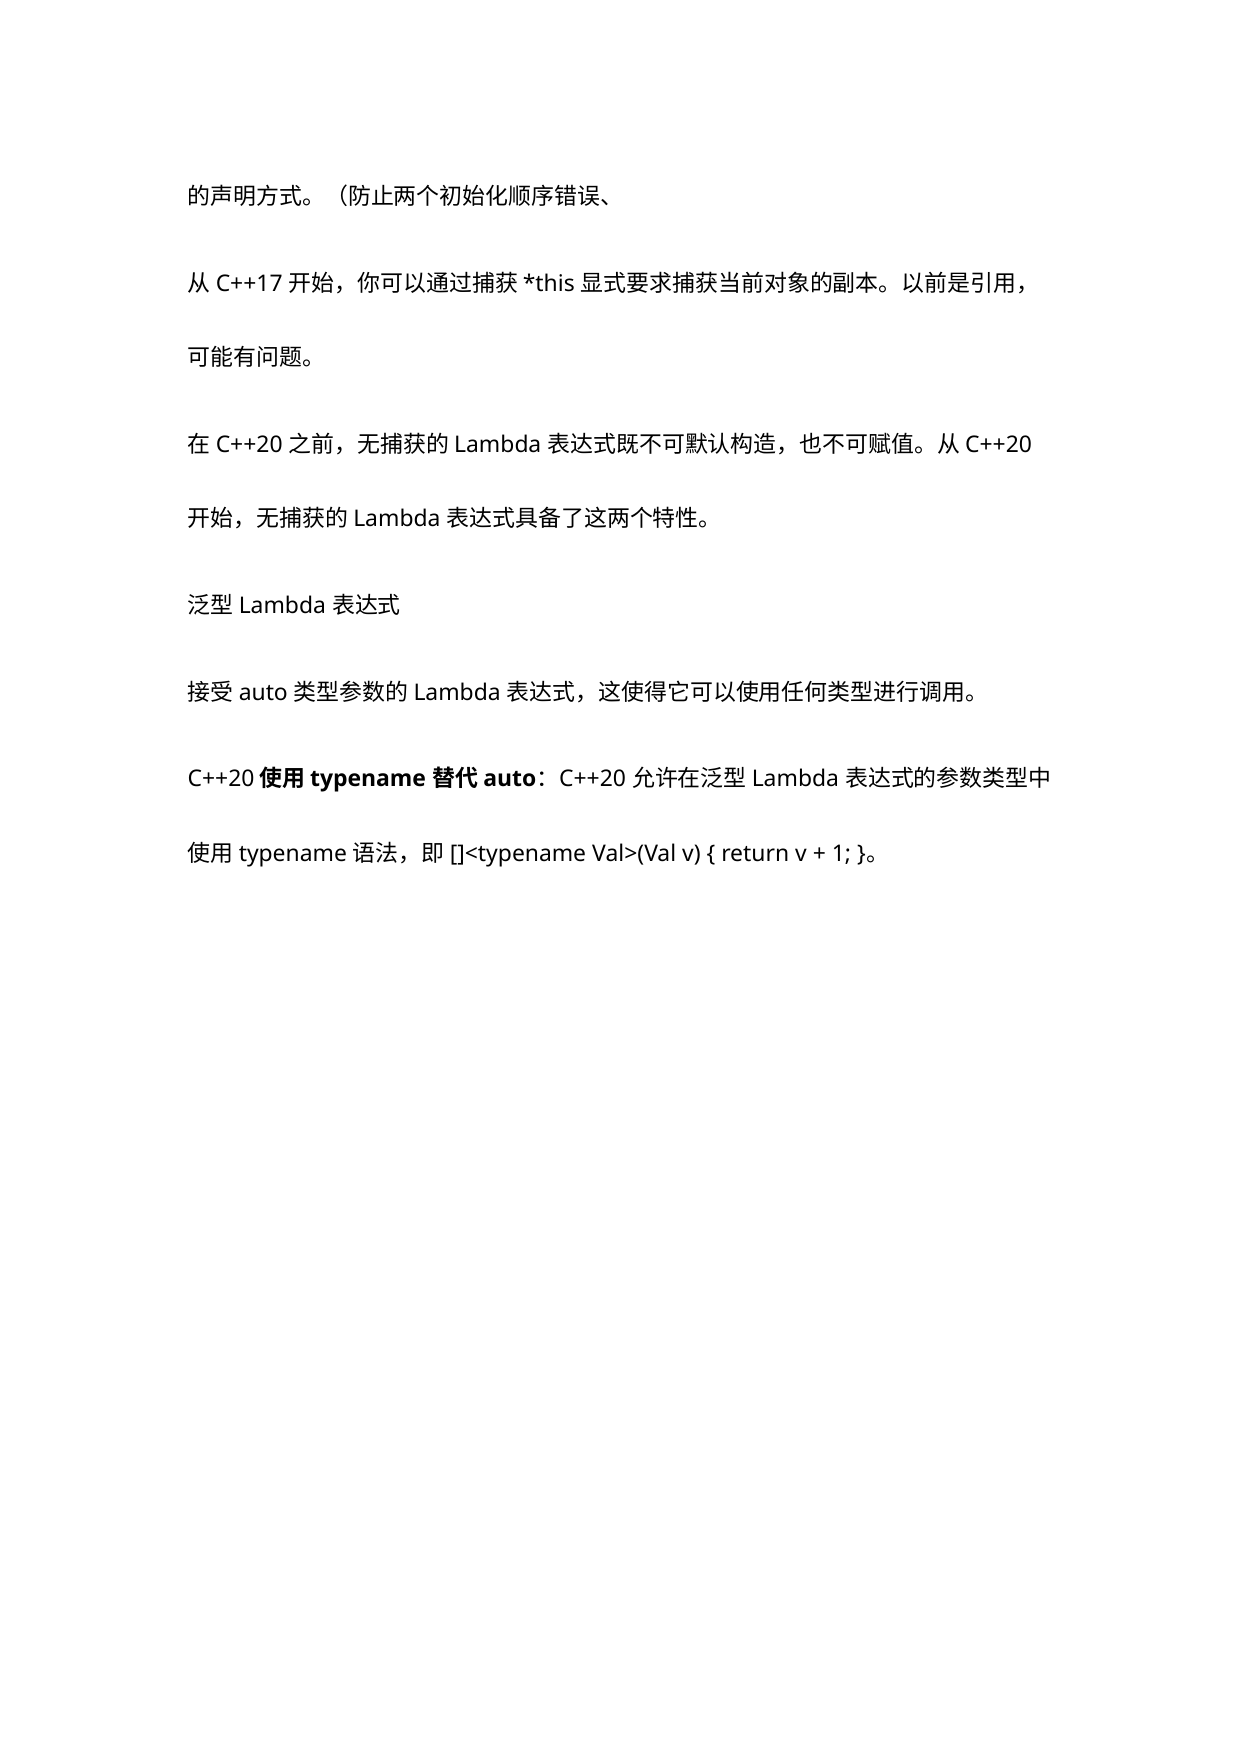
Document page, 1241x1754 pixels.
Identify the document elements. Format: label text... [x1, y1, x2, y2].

text C++20使用 typename 替代 auto：C++20 允许在泛型 Lambda 表达式的参数类型中使用 typename 语法，即 []<typename Val>(Val v) { return v + 1; }。 [187, 744, 1053, 884]
text 从 C++17 开始，你可以通过捕获 *this 显式要求捕获当前对象的副本。以前是引用，可能有问题。 [187, 248, 1053, 388]
text 在 C++20 之前，无捕获的 Lambda 表达式既不可默认构造，也不可赋值。从 C++20 开始，无捕获的 Lambda 表达式具备了这两个特性。 [187, 410, 1053, 549]
text 接受 auto 类型参数的 Lambda 表达式，这使得它可以使用任何类型进行调用。 [187, 658, 1053, 723]
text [187, 162, 1053, 227]
text 泛型 Lambda 表达式 [187, 571, 1053, 636]
